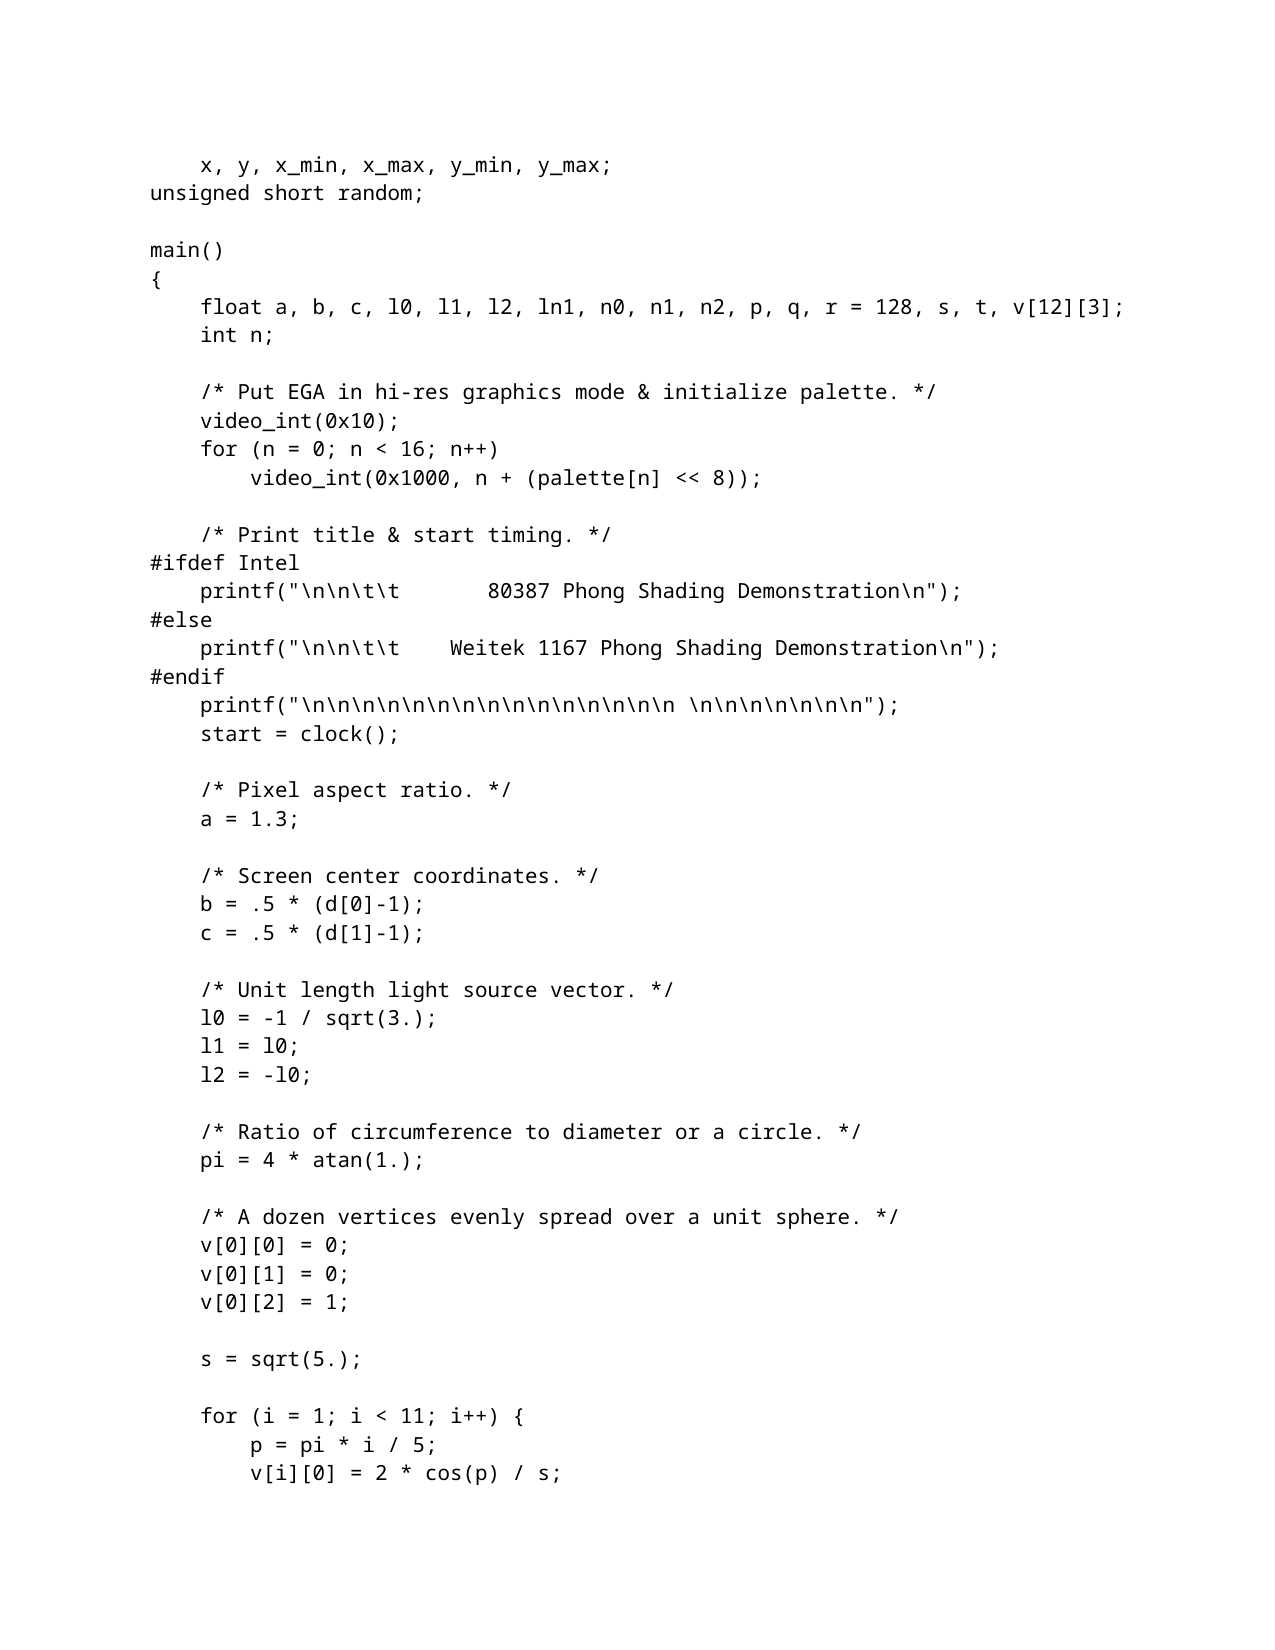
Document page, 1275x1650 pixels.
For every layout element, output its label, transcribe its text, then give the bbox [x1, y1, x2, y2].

text for (n = 0; n < 16; n++) [150, 434, 1125, 463]
text video_int(0x1000, n + (palette[n] << 8)); [150, 463, 1125, 491]
text v[0][1] = 0; [150, 1259, 1125, 1287]
text main() [150, 235, 1125, 264]
text #endif [150, 662, 1125, 690]
text printf("\n\n\n\n\n\n\n\n\n\n\n\n\n\n\n \n\n\n\n\n\n\n"); [150, 690, 1125, 719]
text #ifdef Intel [150, 548, 1125, 577]
text b = .5 * (d[0]-1); [150, 889, 1125, 918]
text s = sqrt(5.); [150, 1344, 1125, 1373]
text x, y, x_min, x_max, y_min, y_max; [150, 150, 1125, 178]
text { [150, 264, 1125, 292]
text /* Print title & start timing. */ [150, 520, 1125, 548]
text pi = 4 * atan(1.); [150, 1145, 1125, 1174]
text for (i = 1; i < 11; i++) { [150, 1401, 1125, 1430]
text printf("\n\n\t\t 80387 Phong Shading Demonstration\n"); [150, 577, 1125, 605]
text /* Unit length light source vector. */ [150, 975, 1125, 1003]
text l1 = l0; [150, 1032, 1125, 1060]
text start = clock(); [150, 719, 1125, 747]
text c = .5 * (d[1]-1); [150, 918, 1125, 946]
text /* A dozen vertices evenly spread over a unit sphere. */ [150, 1202, 1125, 1231]
text p = pi * i / 5; [150, 1430, 1125, 1458]
text unsigned short random; [150, 178, 1125, 207]
text v[i][0] = 2 * cos(p) / s; [150, 1458, 1125, 1487]
text video_int(0x10); [150, 406, 1125, 434]
text #else [150, 605, 1125, 633]
text v[0][2] = 1; [150, 1287, 1125, 1316]
text /* Screen center coordinates. */ [150, 861, 1125, 889]
text v[0][0] = 0; [150, 1231, 1125, 1259]
text /* Ratio of circumference to diameter or a circle. */ [150, 1117, 1125, 1145]
text l0 = -1 / sqrt(3.); [150, 1003, 1125, 1032]
text printf("\n\n\t\t Weitek 1167 Phong Shading Demonstration\n"); [150, 633, 1125, 662]
text a = 1.3; [150, 804, 1125, 832]
text l2 = -l0; [150, 1060, 1125, 1088]
text /* Put EGA in hi-res graphics mode & initialize palette. */ [150, 377, 1125, 406]
text float a, b, c, l0, l1, l2, ln1, n0, n1, n2, p, q, r = 128, s, t, v[12][3]; [150, 292, 1125, 321]
text /* Pixel aspect ratio. */ [150, 776, 1125, 804]
text int n; [150, 321, 1125, 349]
